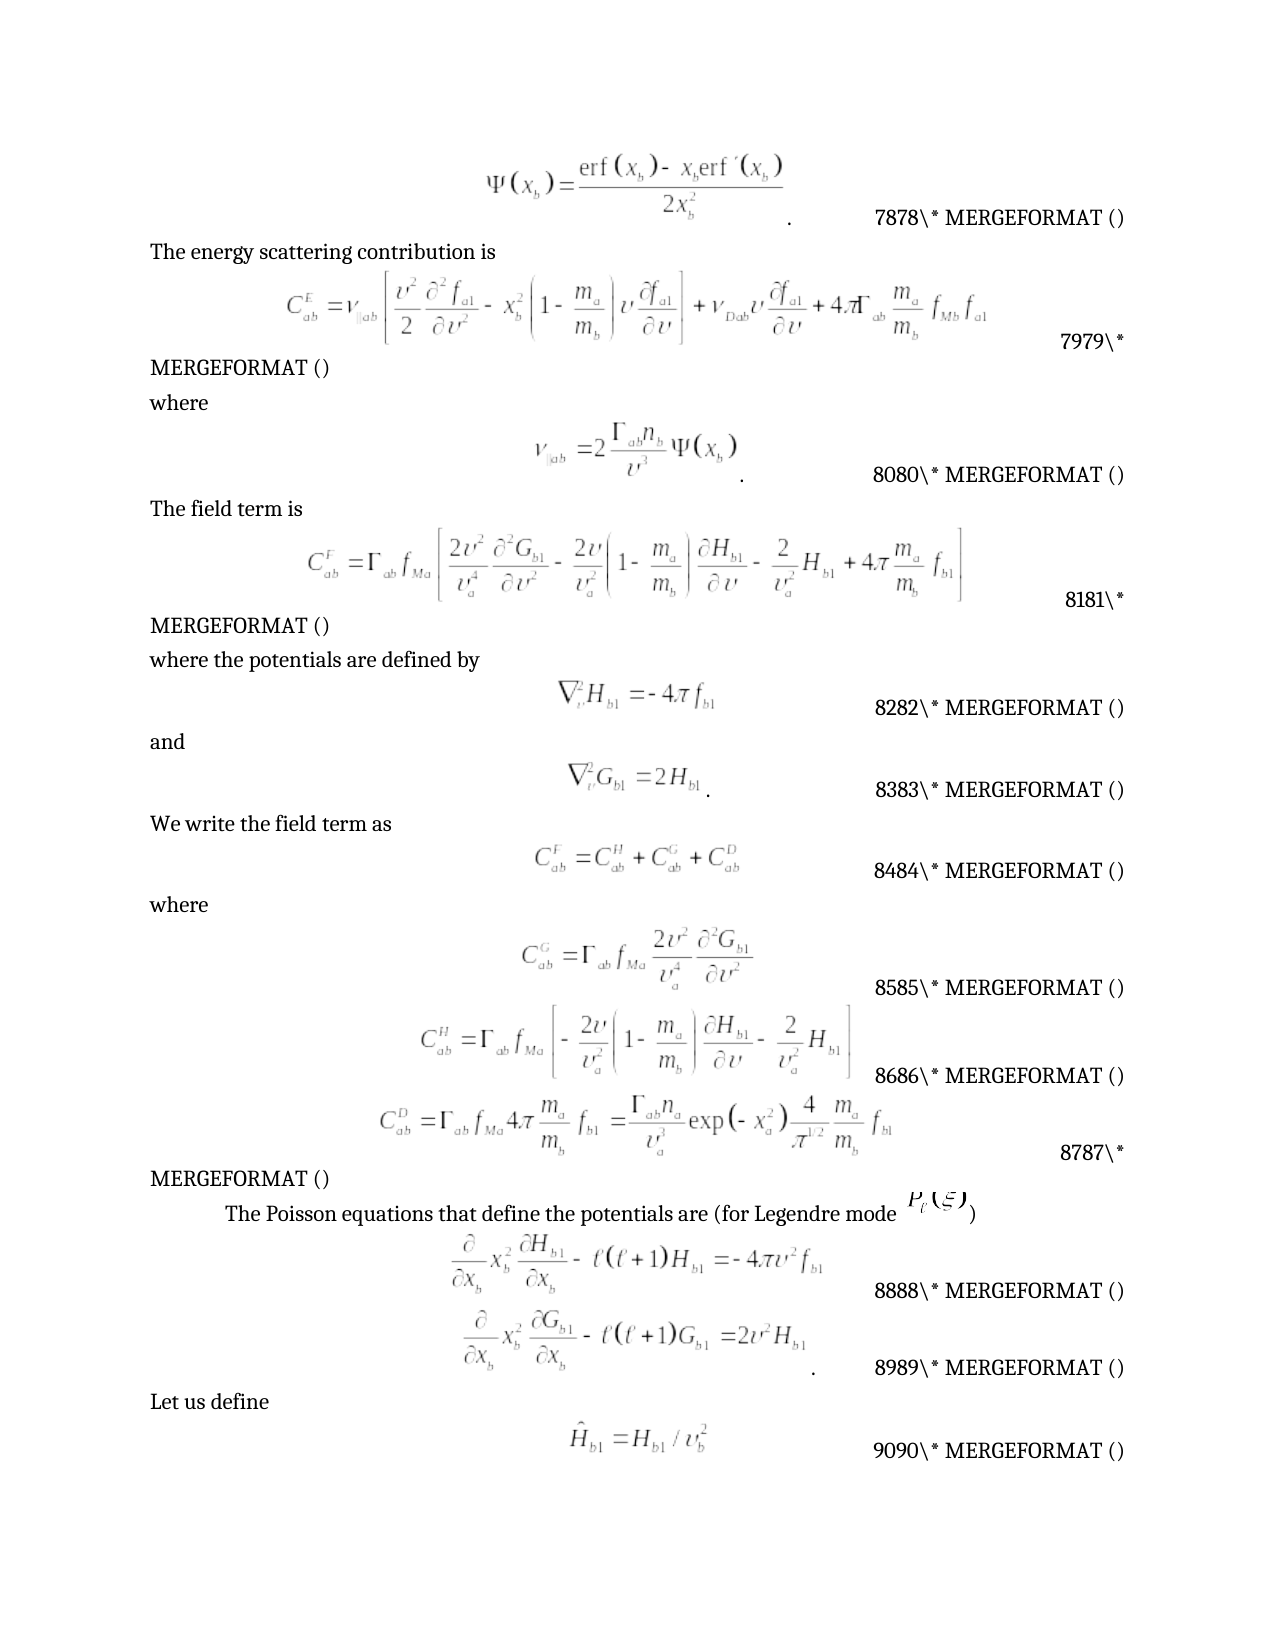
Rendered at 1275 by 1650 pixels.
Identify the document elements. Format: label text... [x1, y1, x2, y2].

text Let us define [150, 1381, 1125, 1417]
text where [150, 884, 1125, 920]
text . [150, 150, 1125, 231]
text and [150, 721, 1125, 756]
text where the potentials are defined by [150, 639, 1125, 674]
text . [150, 756, 1125, 803]
text The energy scattering contribution is [150, 231, 1125, 266]
text . [150, 1304, 1125, 1381]
text . [150, 417, 1125, 488]
text The field term is [150, 488, 1125, 524]
text The Poisson equations that define the potentials are (for Legendre mode ) [150, 1193, 1125, 1228]
text We write the field term as [150, 803, 1125, 838]
text where [150, 382, 1125, 417]
